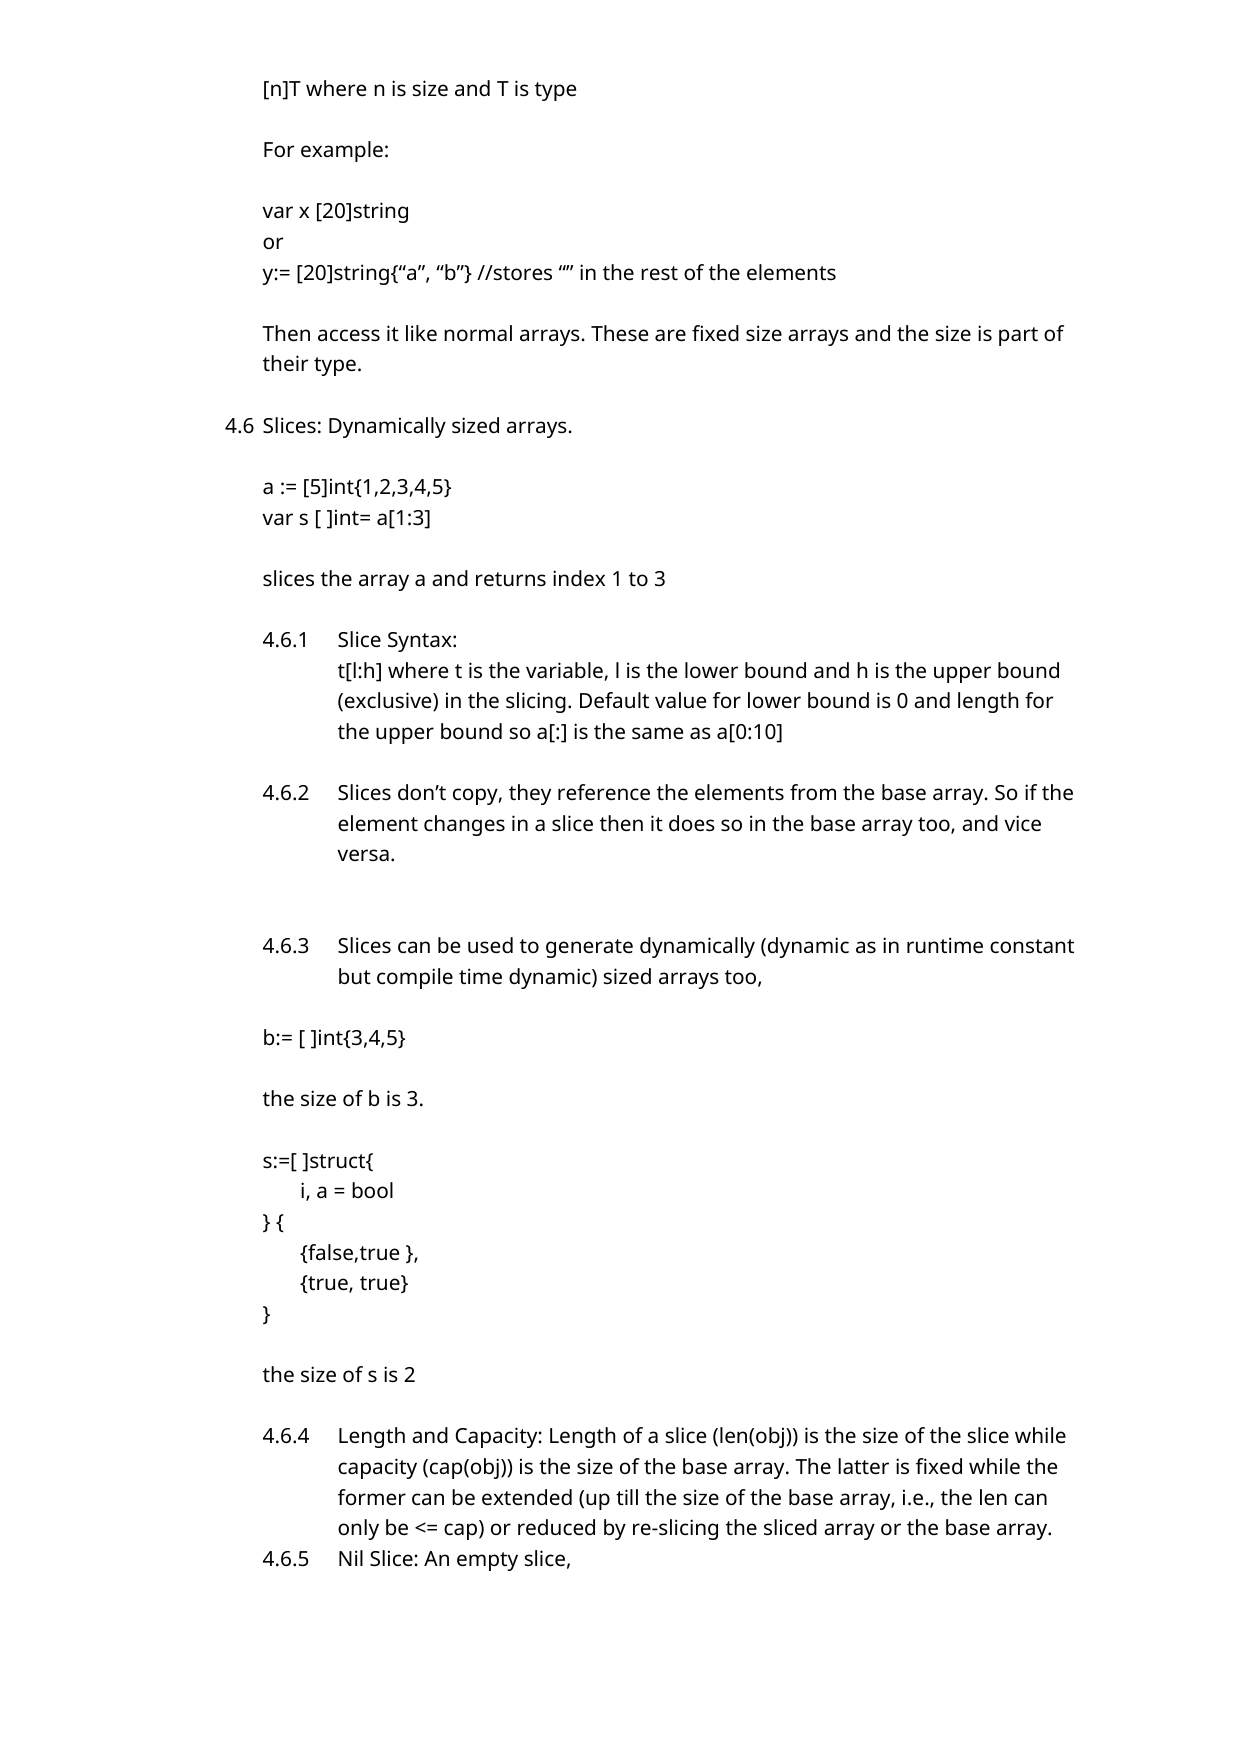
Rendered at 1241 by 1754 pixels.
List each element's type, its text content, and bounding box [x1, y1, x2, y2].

list For example: [262, 135, 1090, 163]
list Length and Capacity: Length of a slice (len(obj)) is the size of the slice while capacity (cap(obj)) is the size of the base array. The latter is fixed while the former can be extended (up till the size of the base array, i.e., the len can only be <= cap) or reduced by re-slicing the sliced array or the base array. [262, 1421, 1090, 1542]
list Then access it like normal arrays. These are fixed size arrays and the size is part of their type. [262, 319, 1090, 378]
list } { [262, 1207, 1090, 1235]
list } [262, 1299, 1090, 1327]
list Slice Syntax: [262, 625, 1090, 653]
list s:=[ ]struct{ [262, 1146, 1090, 1174]
list Nil Slice: An empty slice, [262, 1544, 1090, 1572]
list a := [5]int{1,2,3,4,5} [262, 472, 1090, 500]
list or [262, 227, 1090, 255]
list the size of s is 2 [262, 1360, 1090, 1388]
list {false,true }, [262, 1238, 1090, 1266]
list b:= [ ]int{3,4,5} [262, 1023, 1090, 1052]
list i, a = bool [262, 1176, 1090, 1205]
list the size of b is 3. [262, 1084, 1090, 1113]
list {true, true} [262, 1268, 1090, 1297]
list y:= [20]string{“a”, “b”} //stores “” in the rest of the elements [262, 258, 1090, 286]
list Slices can be used to generate dynamically (dynamic as in runtime constant but compile time dynamic) sized arrays too, [262, 931, 1090, 990]
list slices the array a and returns index 1 to 3 [262, 564, 1090, 592]
list Slices don’t copy, they reference the elements from the base array. So if the element changes in a slice then it does so in the base array too, and vice versa. [262, 778, 1090, 868]
list t[l:h] where t is the variable, l is the lower bound and h is the upper bound (exclusive) in the slicing. Default value for lower bound is 0 and length for the upper bound so a[:] is the same as a[0:10] [337, 656, 1090, 745]
list var x [20]string [262, 196, 1090, 225]
list Slices: Dynamically sized arrays. [225, 411, 1090, 439]
list [n]T where n is size and T is type [262, 74, 1090, 102]
list var s [ ]int= a[1:3] [262, 503, 1090, 531]
